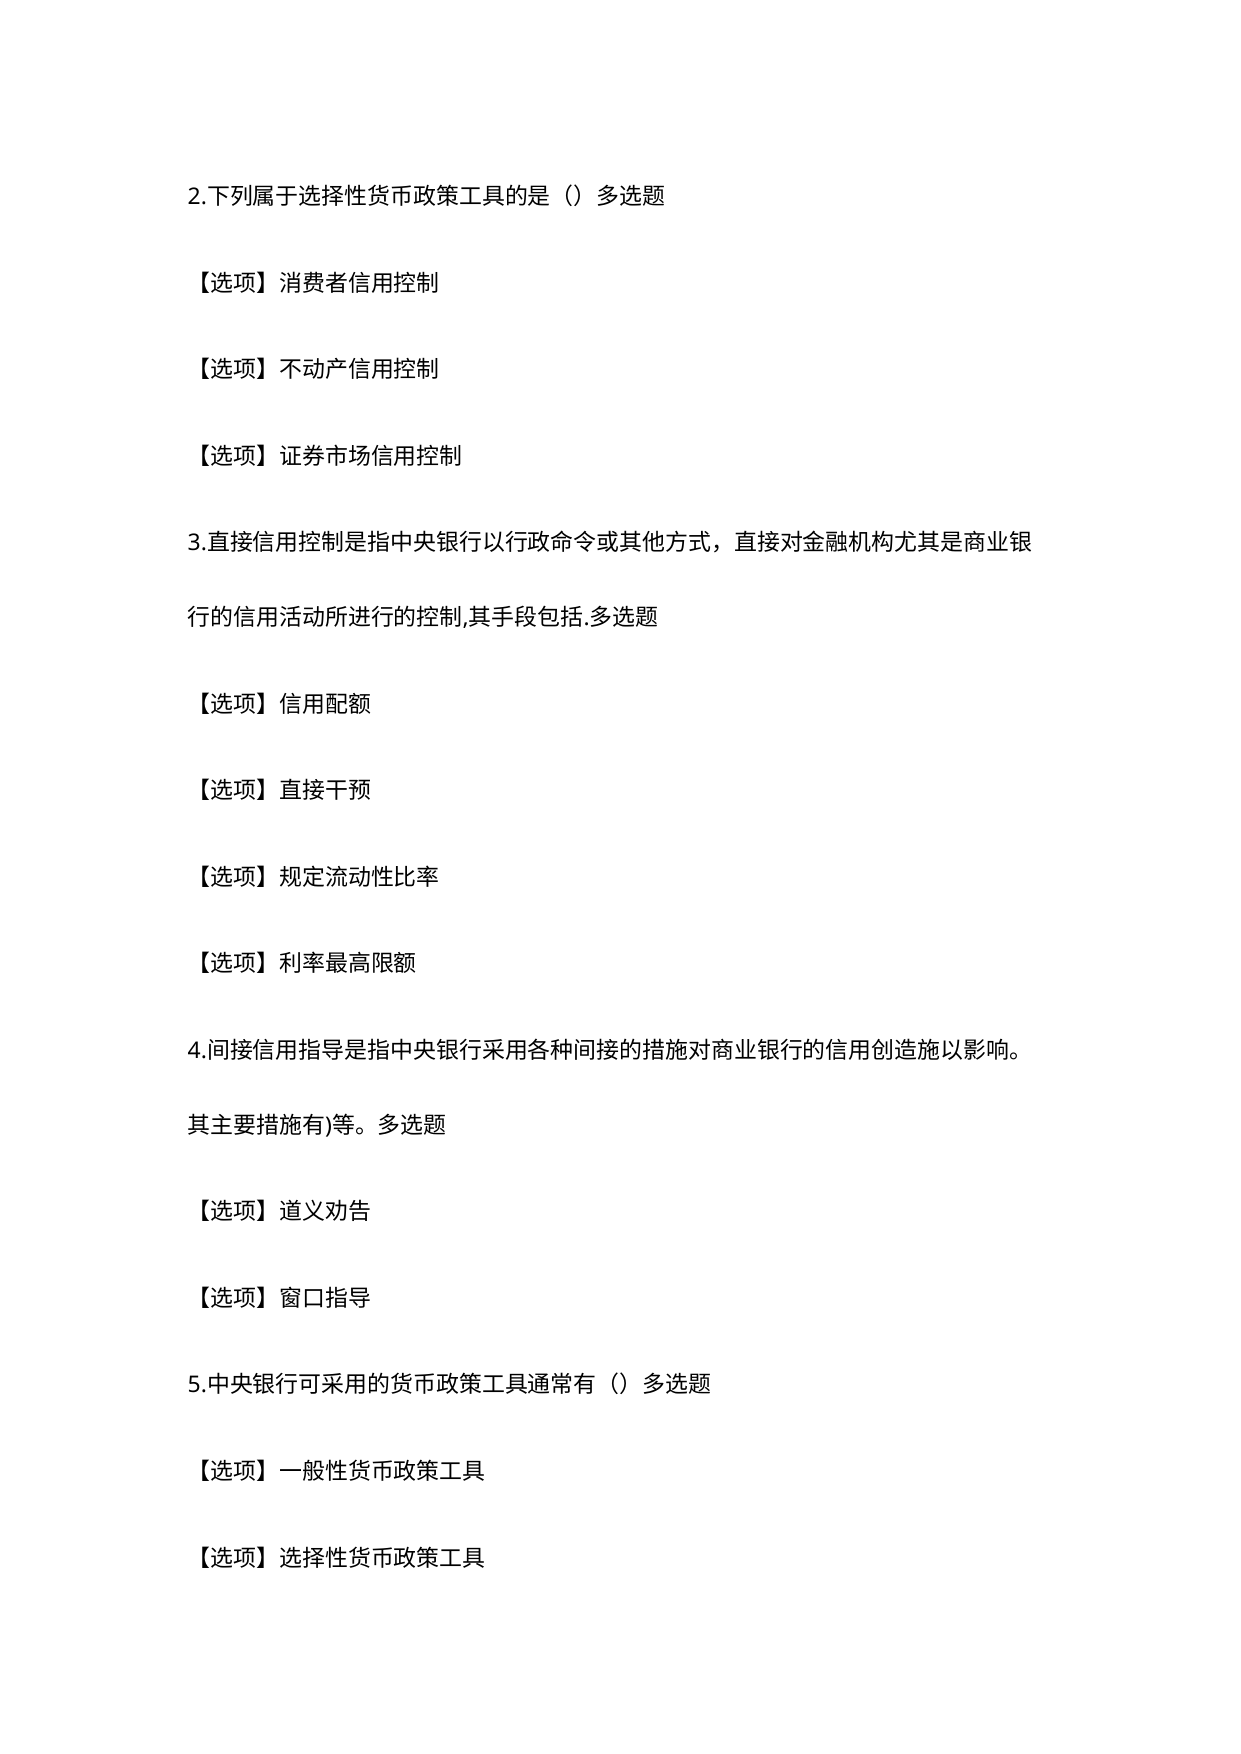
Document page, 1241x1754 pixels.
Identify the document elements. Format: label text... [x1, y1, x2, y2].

text 【选项】证券市场信用控制 [187, 422, 1053, 487]
text 【选项】窗口指导 [187, 1264, 1053, 1329]
text 【选项】不动产信用控制 [187, 335, 1053, 400]
text 【选项】选择性货币政策工具 [187, 1524, 1053, 1589]
text 5.中央银行可采用的货币政策工具通常有（）多选题 [187, 1350, 1053, 1415]
text 【选项】道义劝告 [187, 1177, 1053, 1242]
text 【选项】利率最高限额 [187, 929, 1053, 994]
text 3.直接信用控制是指中央银行以行政命令或其他方式，直接对金融机构尤其是商业银行的信用活动所进行的控制,其手段包括.多选题 [187, 508, 1053, 648]
text 【选项】规定流动性比率 [187, 843, 1053, 908]
text 【选项】直接干预 [187, 756, 1053, 821]
text 2.下列属于选择性货币政策工具的是（）多选题 [187, 162, 1053, 227]
text 【选项】消费者信用控制 [187, 249, 1053, 314]
text 【选项】一般性货币政策工具 [187, 1437, 1053, 1502]
text 4.间接信用指导是指中央银行采用各种间接的措施对商业银行的信用创造施以影响。其主要措施有)等。多选题 [187, 1016, 1053, 1156]
text 【选项】信用配额 [187, 670, 1053, 735]
